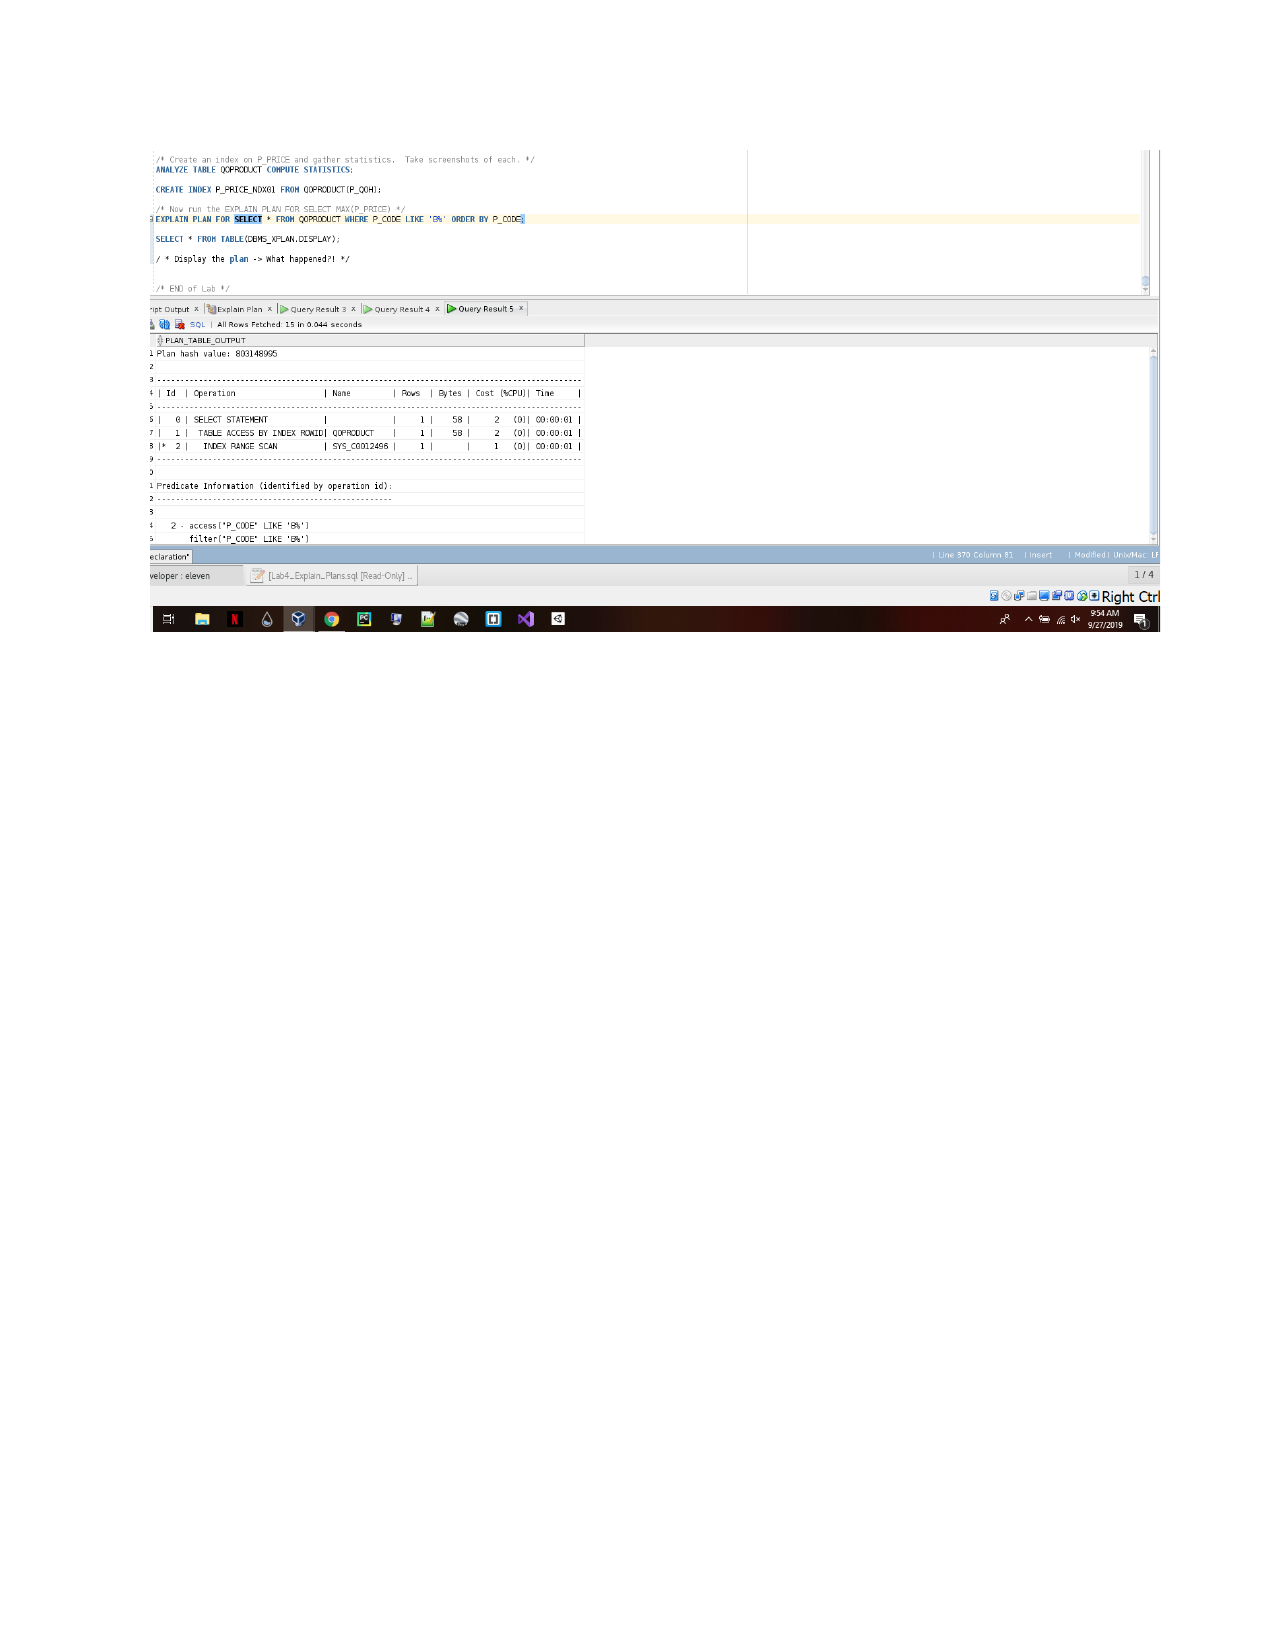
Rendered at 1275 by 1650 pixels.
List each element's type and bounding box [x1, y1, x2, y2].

picture [150, 150, 1160, 632]
